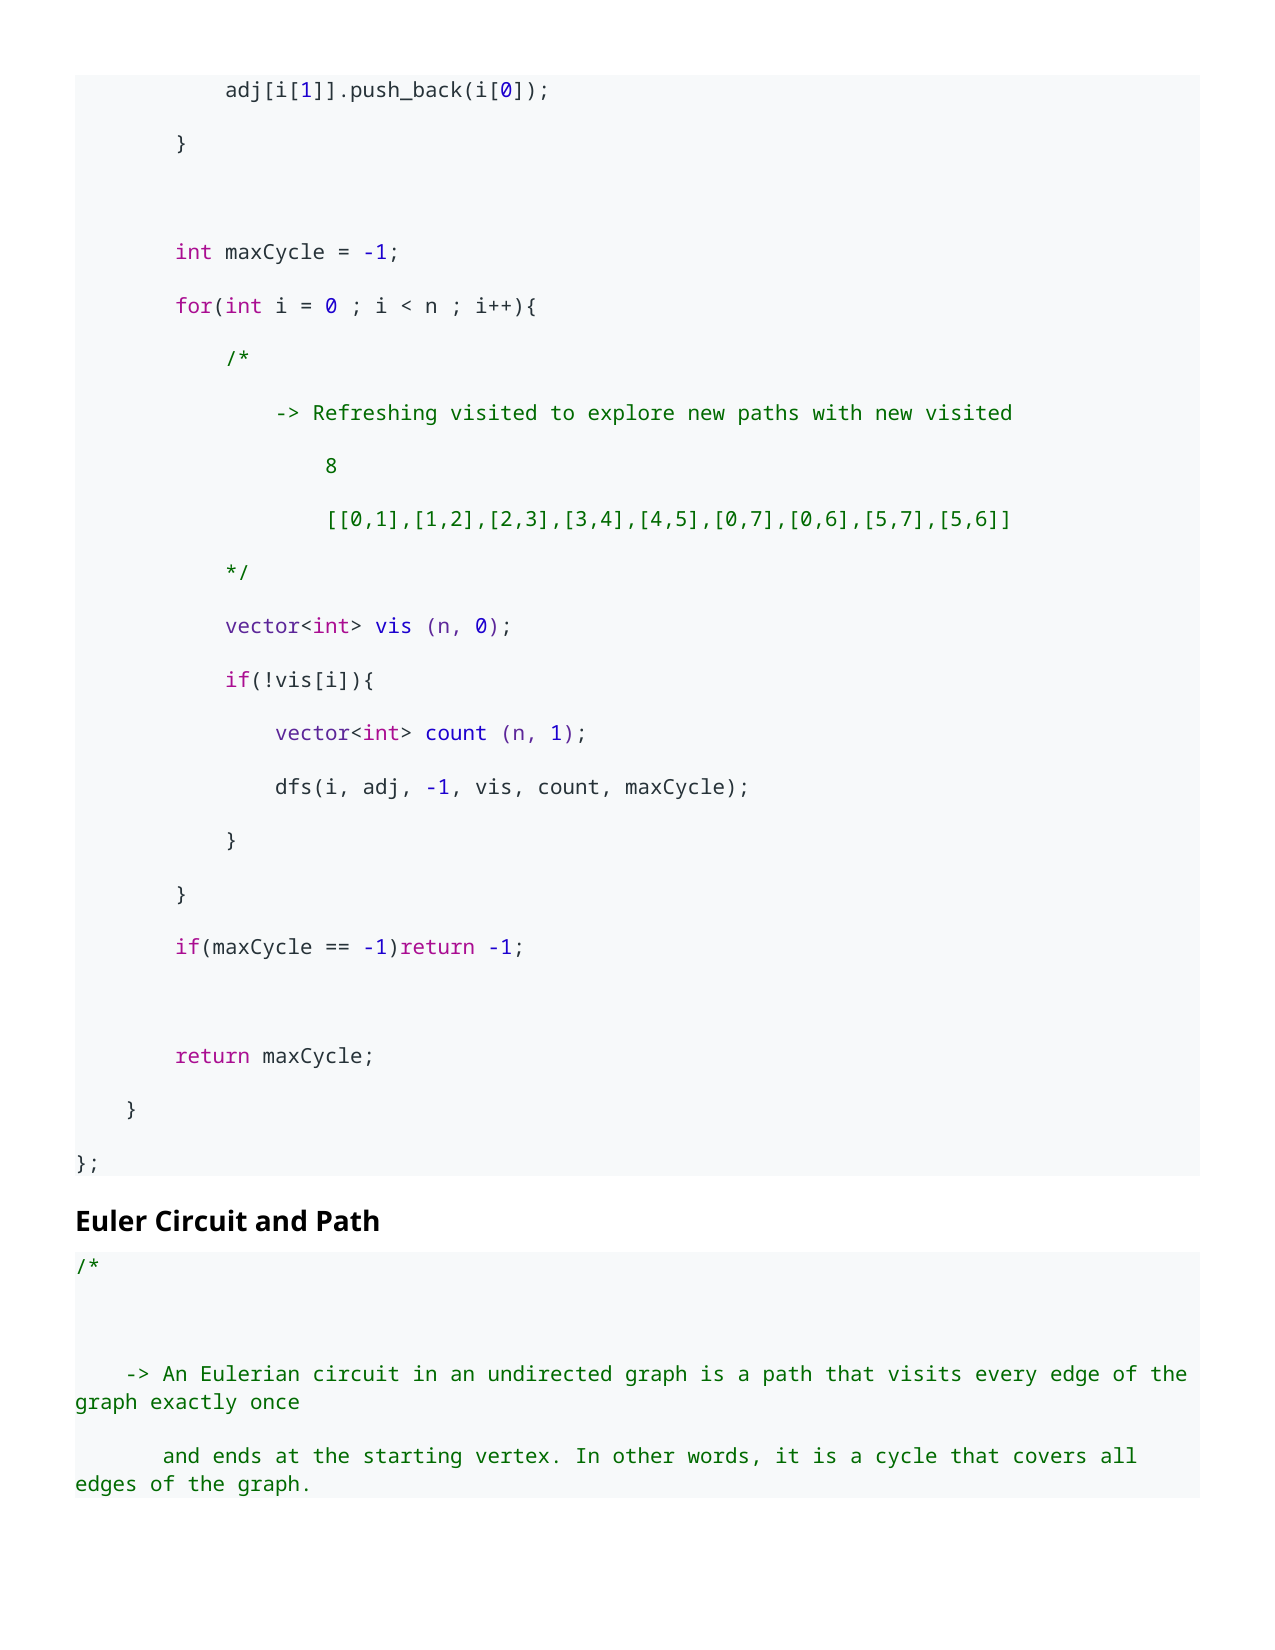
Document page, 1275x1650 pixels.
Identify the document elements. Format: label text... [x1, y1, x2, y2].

text adj[i[1]].push_back(i[0]); [75, 75, 1200, 103]
text return maxCycle; [75, 1041, 1200, 1069]
text 8 [75, 451, 1200, 479]
text [[0,1],[1,2],[2,3],[3,4],[4,5],[0,7],[0,6],[5,7],[5,6]] [75, 504, 1200, 533]
text for(int i = 0 ; i < n ; i++){ [75, 291, 1200, 319]
text if(maxCycle == -1)return -1; [75, 932, 1200, 961]
text Euler Circuit and Path [75, 1201, 1200, 1240]
text /* [75, 344, 1200, 373]
text if(!vis[i]){ [75, 665, 1200, 693]
text dfs(i, adj, -1, vis, count, maxCycle); [75, 772, 1200, 800]
text vector<int> vis (n, 0); [75, 611, 1200, 640]
text -> An Eulerian circuit in an undirected graph is a path that visits every edge of the graph exactly once [75, 1359, 1200, 1416]
text vector<int> count (n, 1); [75, 718, 1200, 747]
text */ [75, 558, 1200, 586]
text }; [75, 1148, 1200, 1176]
text } [75, 879, 1200, 907]
text int maxCycle = -1; [75, 237, 1200, 266]
text -> Refreshing visited to explore new paths with new visited [75, 398, 1200, 426]
text } [75, 825, 1200, 854]
text and ends at the starting vertex. In other words, it is a cycle that covers all edges of the graph. [75, 1441, 1200, 1498]
text } [75, 1094, 1200, 1123]
text } [75, 128, 1200, 157]
text /* [75, 1252, 1200, 1281]
